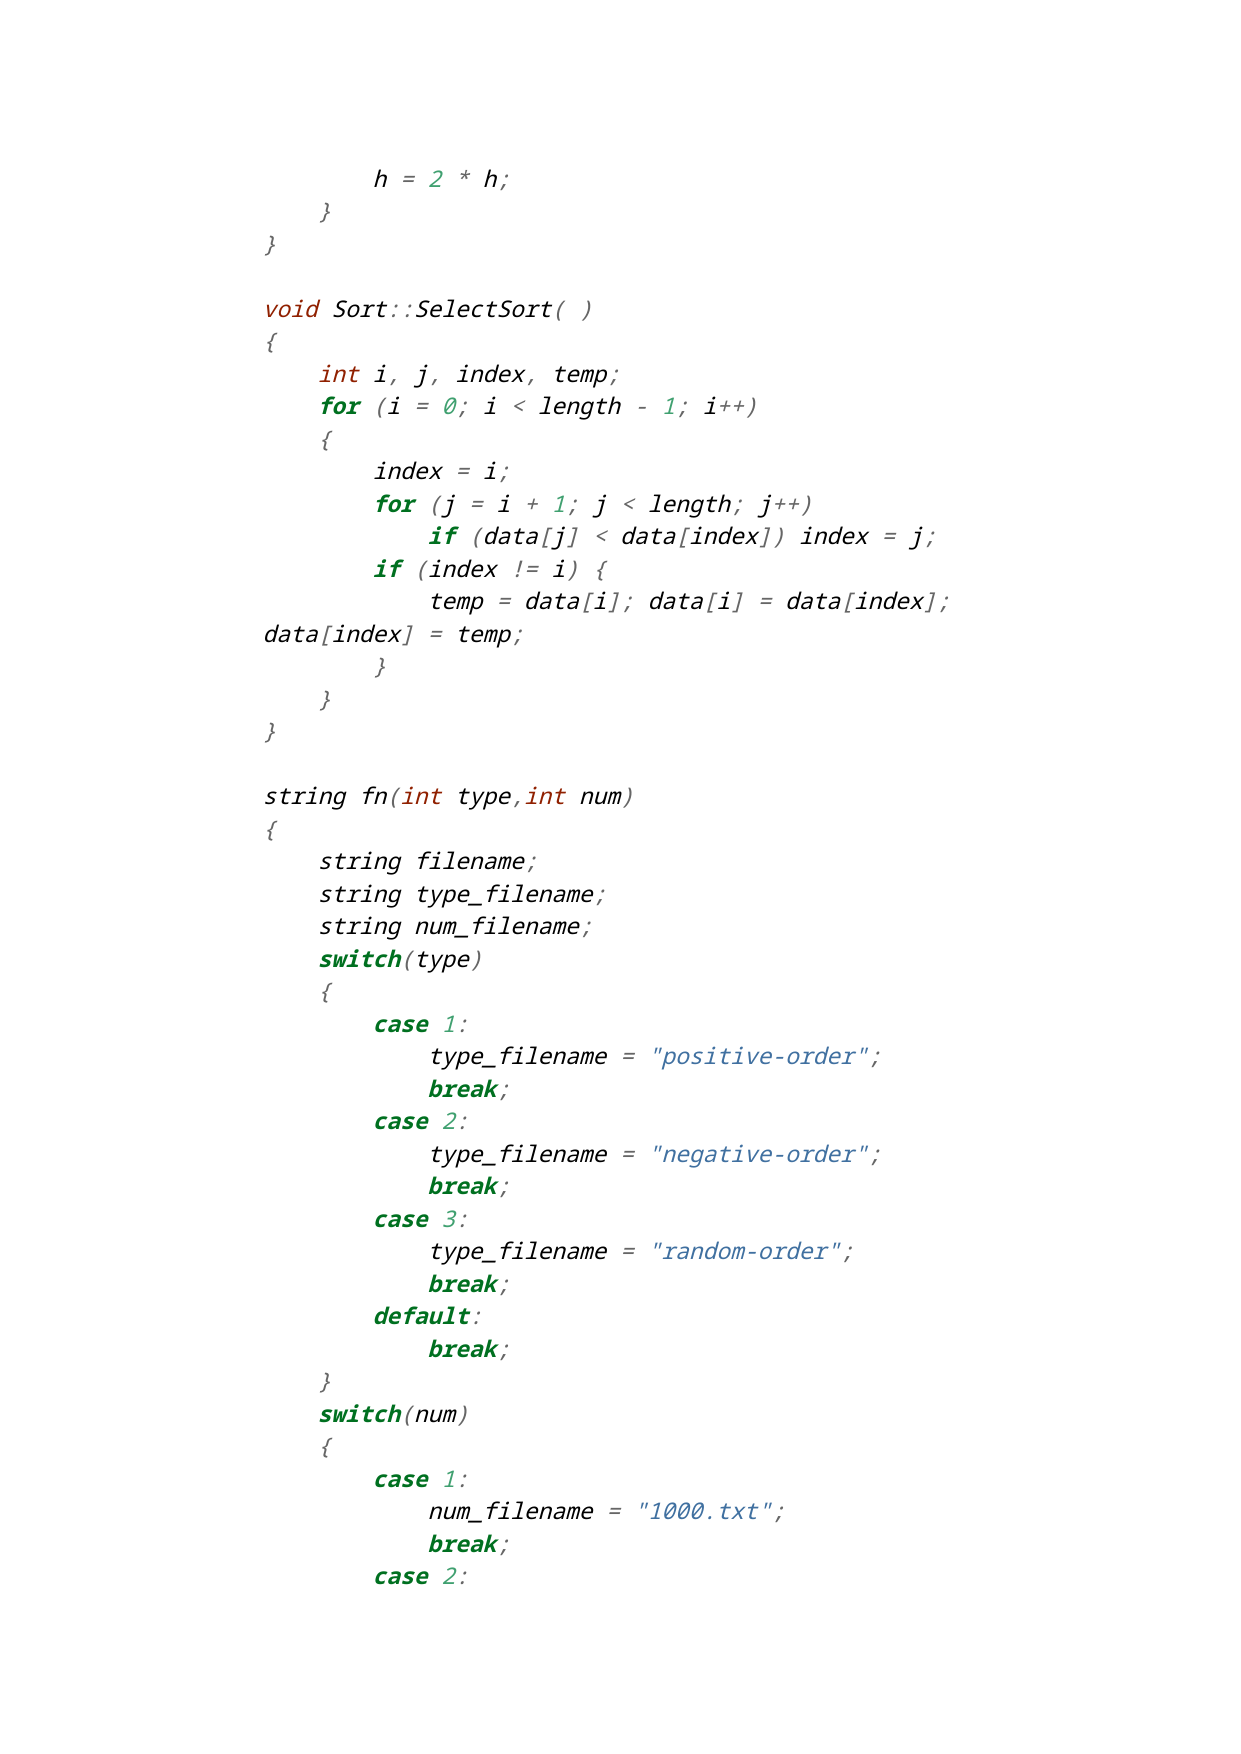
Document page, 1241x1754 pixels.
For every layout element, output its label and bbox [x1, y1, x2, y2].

list [187, 162, 1053, 1592]
